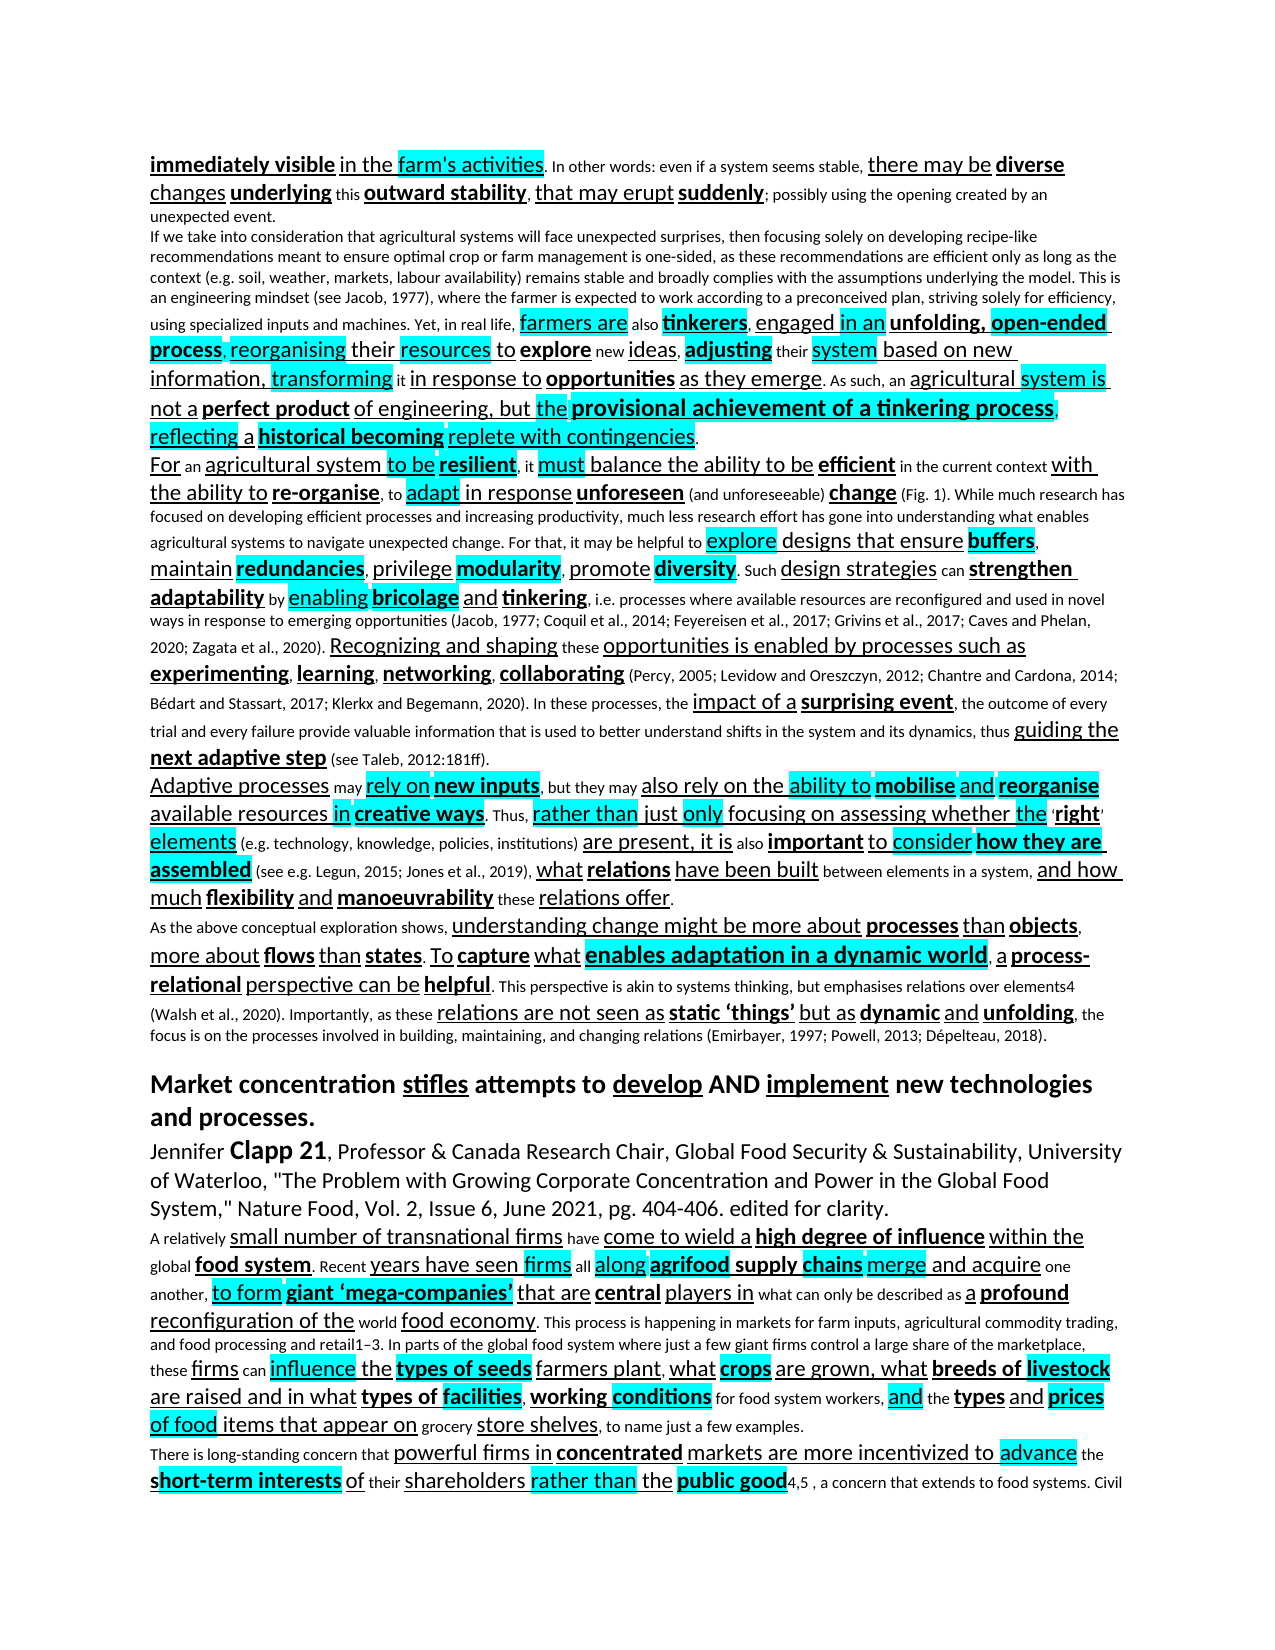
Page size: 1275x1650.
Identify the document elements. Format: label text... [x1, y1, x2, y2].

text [150, 150, 1125, 226]
text Jennifer Clapp 21, Professor & Canada Research Chair, Global Food Security & Sustainability, University of Waterloo, "The Problem with Growing Corporate Concentration and Power in the Global Food System," Nature Food, Vol. 2, Issue 6, June 2021, pg. 404-406. edited for clarity. [150, 1133, 1125, 1222]
text For an agricultural system to be resilient, it must balance the ability to be efficient in the current context with the ability to re-organise, to adapt in response unforeseen (and unforeseeable) change (Fig. 1). While much research has focused on developing efficient processes and increasing productivity, much less research effort has gone into understanding what enables agricultural systems to navigate unexpected change. For that, it may be helpful to explore designs that ensure buffers, maintain redundancies, privilege modularity, promote diversity. Such design strategies can strengthen adaptability by enabling bricolage and tinkering, i.e. processes where available resources are reconfigured and used in novel ways in response to emerging opportunities (Jacob, 1977; Coquil et al., 2014; Feyereisen et al., 2017; Grivins et al., 2017; Caves and Phelan, 2020; Zagata et al., 2020). Recognizing and shaping these opportunities is enabled by processes such as experimenting, learning, networking, collaborating (Percy, 2005; Levidow and Oreszczyn, 2012; Chantre and Cardona, 2014; Bédart and Stassart, 2017; Klerkx and Begemann, 2020). In these processes, the impact of a surprising event, the outcome of every trial and every failure provide valuable information that is used to better understand shifts in the system and its dynamics, thus guiding the next adaptive step (see Taleb, 2012:181ff). [150, 450, 1125, 771]
text As the above conceptual exploration shows, understanding change might be more about processes than objects, more about flows than states. To capture what enables adaptation in a dynamic world, a process-relational perspective can be helpful. This perspective is akin to systems thinking, but emphasises relations over elements4 (Walsh et al., 2020). Importantly, as these relations are not seen as static ‘things’ but as dynamic and unfolding, the focus is on the processes involved in building, maintaining, and changing relations (Emirbayer, 1997; Powell, 2013; Dépelteau, 2018). [150, 911, 1125, 1046]
text Adaptive processes may rely on new inputs, but they may also rely on the ability to mobilise and reorganise available resources in creative ways. Thus, rather than just only focusing on assessing whether the ‘right’ elements (e.g. technology, knowledge, policies, institutions) are present, it is also important to consider how they are assembled (see e.g. Legun, 2015; Jones et al., 2019), what relations have been built between elements in a system, and how much flexibility and manoeuvrability these relations offer. [150, 771, 1125, 911]
subtitle Market concentration stifles attempts to develop AND implement new technologies and processes. [150, 1067, 1125, 1133]
text If we take into consideration that agricultural systems will face unexpected surprises, then focusing solely on developing recipe-like recommendations meant to ensure optimal crop or farm management is one-sided, as these recommendations are efficient only as long as the context (e.g. soil, weather, markets, labour availability) remains stable and broadly complies with the assumptions underlying the model. This is an engineering mindset (see Jacob, 1977), where the farmer is expected to work according to a preconceived plan, striving solely for efficiency, using specialized inputs and machines. Yet, in real life, farmers are also tinkerers, engaged in an unfolding, open-ended process, reorganising their resources to explore new ideas, adjusting their system based on new information, transforming it in response to opportunities as they emerge. As such, an agricultural system is not a perfect product of engineering, but the provisional achievement of a tinkering process, reflecting a historical becoming replete with contingencies. [150, 226, 1125, 450]
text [150, 1438, 1125, 1494]
text A relatively small number of transnational firms have come to wield a high degree of influence within the global food system. Recent years have seen firms all along agrifood supply chains merge and acquire one another, to form giant ‘mega-companies’ that are central players in what can only be described as a profound reconfiguration of the world food economy. This process is happening in markets for farm inputs, agricultural commodity trading, and food processing and retail1–3. In parts of the global food system where just a few giant firms control a large share of the marketplace, these firms can influence the types of seeds farmers plant, what crops are grown, what breeds of livestock are raised and in what types of facilities, working conditions for food system workers, and the types and prices of food items that appear on grocery store shelves, to name just a few examples. [150, 1222, 1125, 1438]
